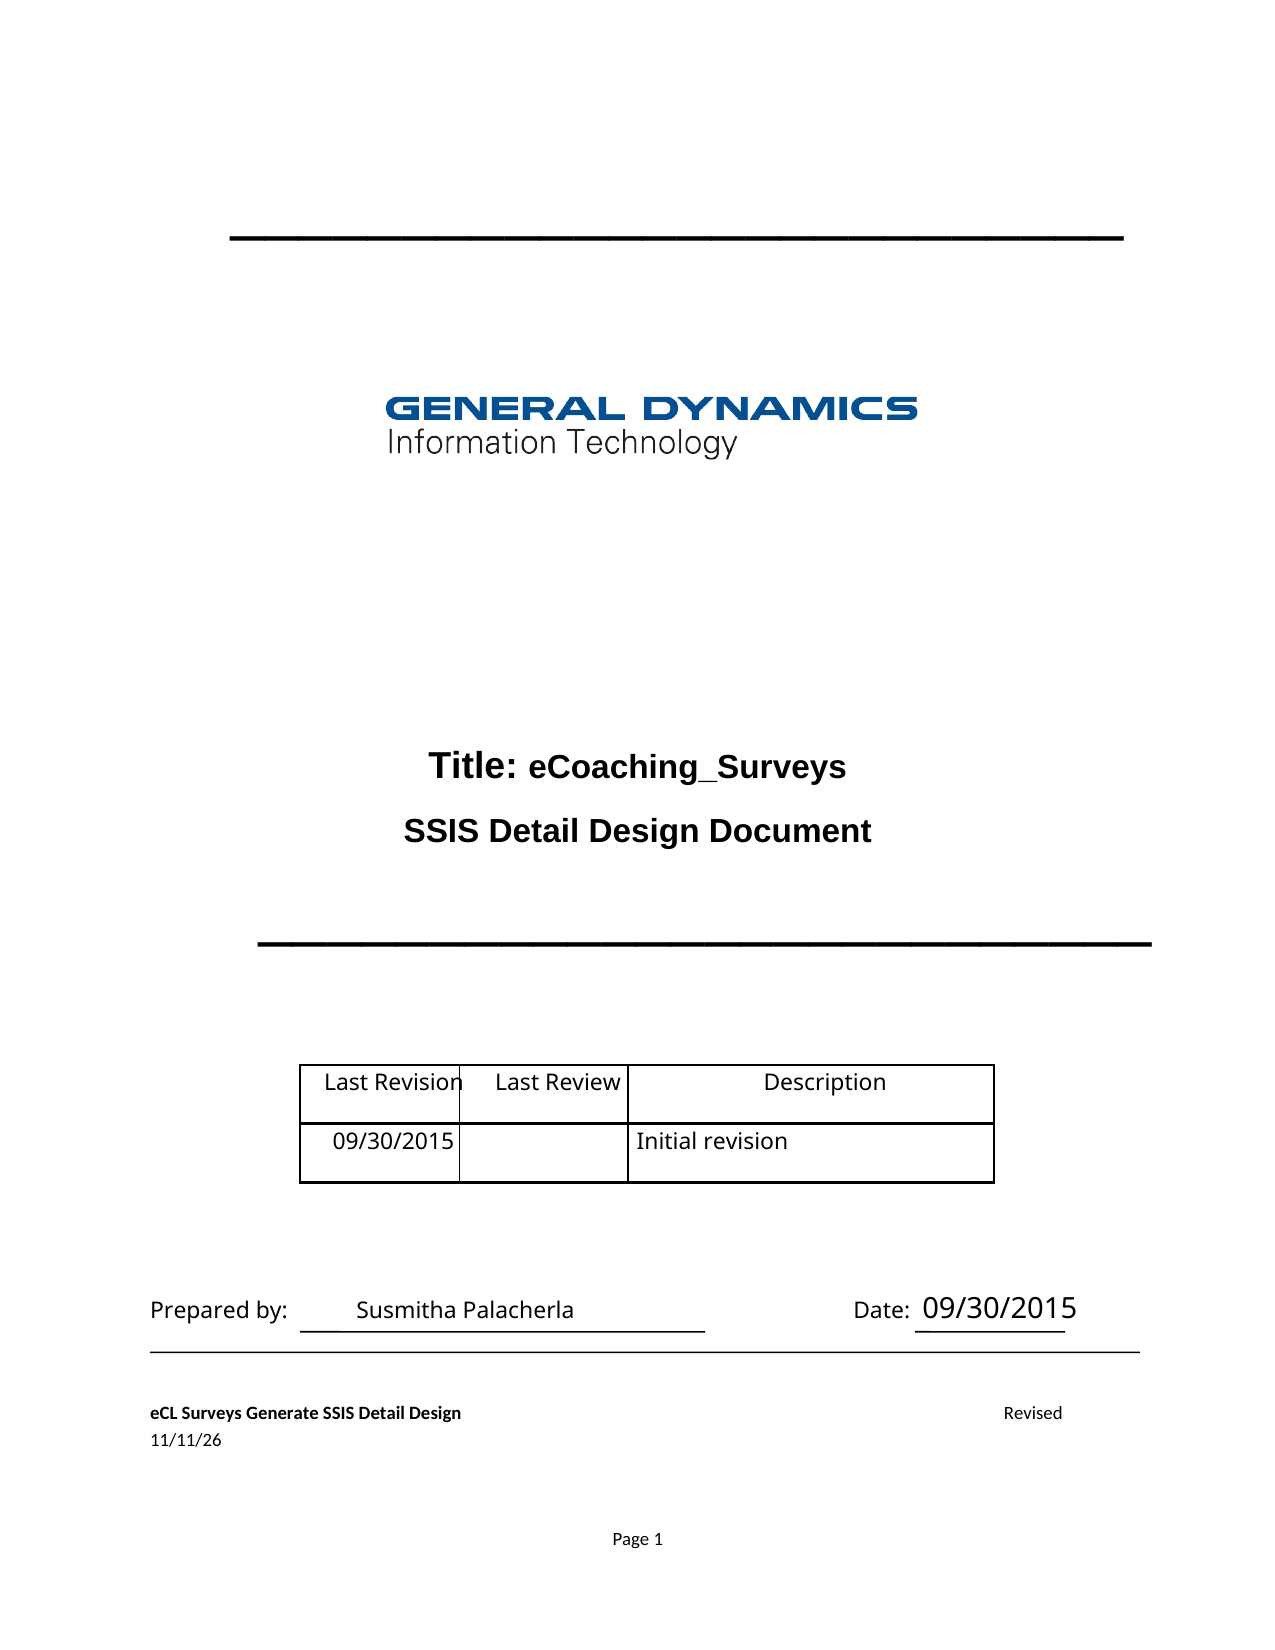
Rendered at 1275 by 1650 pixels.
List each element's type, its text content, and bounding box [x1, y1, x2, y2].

table_cell Initial revision [629, 1125, 993, 1181]
table_cell [460, 1125, 627, 1181]
table_header Last Revision [301, 1066, 459, 1122]
table_cell 09/30/2015 [301, 1125, 459, 1181]
text SSIS Detail Design Document [150, 811, 1125, 850]
text Prepared by: Susmitha Palacherla Date: 09/30/2015 [150, 1287, 1153, 1327]
picture [337, 365, 966, 491]
table_header Description [629, 1066, 993, 1122]
title __________________________ [150, 856, 1153, 958]
title __________________________ [150, 150, 1125, 252]
text Title: eCoaching_Surveys [150, 743, 1125, 786]
table_header Last Review [460, 1066, 627, 1122]
